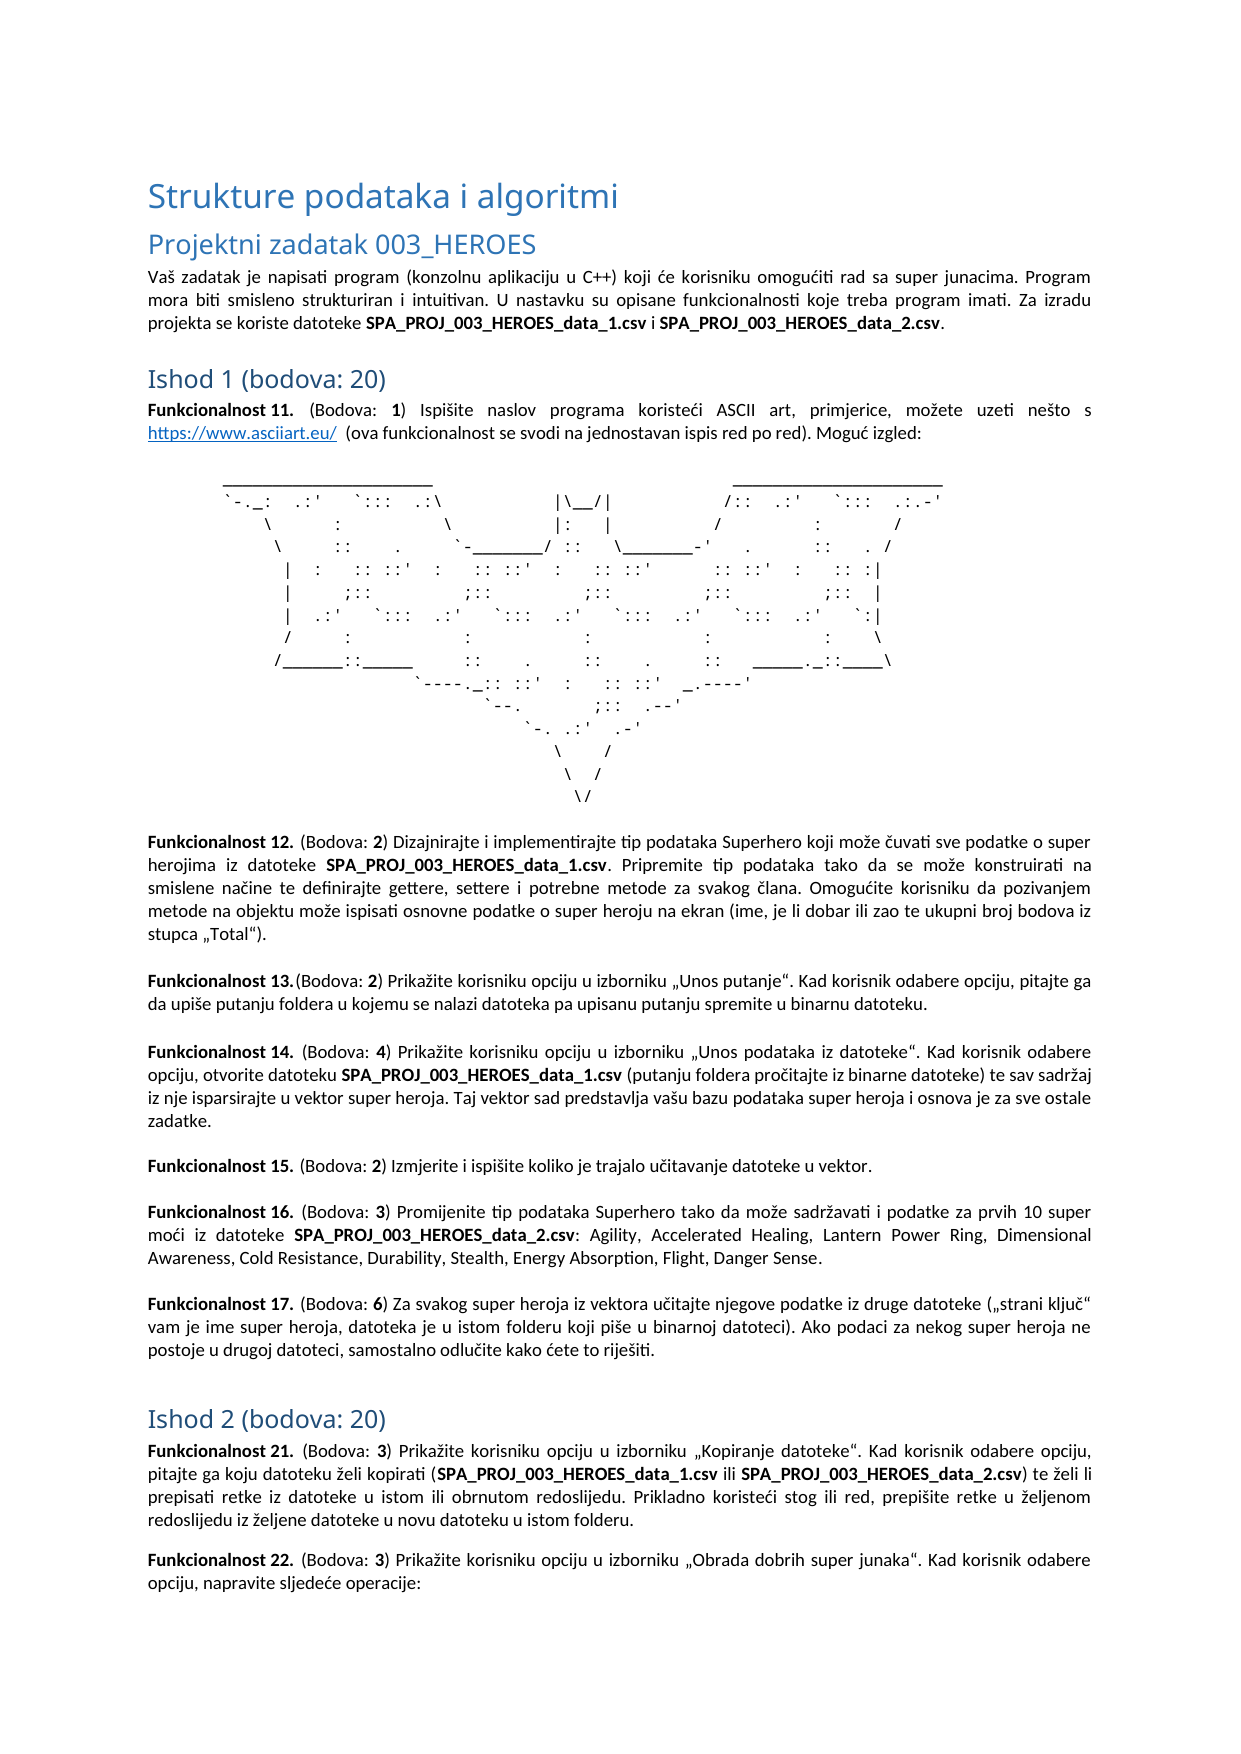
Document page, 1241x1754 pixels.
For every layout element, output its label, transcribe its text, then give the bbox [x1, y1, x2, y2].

list _____________________ _____________________ [223, 467, 1093, 489]
list (Bodova: 6) Za svakog super heroja iz vektora učitajte njegove podatke iz druge datoteke („strani ključ“ vam je ime super heroja, datoteka je u istom folderu koji piše u binarnoj datoteci). Ako podaci za nekog super heroja ne postoje u drugoj datoteci, samostalno odlučite kako ćete to riješiti. [148, 1292, 1093, 1361]
list (Bodova: 3) Prikažite korisniku opciju u izborniku „Kopiranje datoteke“. Kad korisnik odabere opciju, pitajte ga koju datoteku želi kopirati (SPA_PROJ_003_HEROES_data_1.csv ili SPA_PROJ_003_HEROES_data_2.csv) te želi li prepisati retke iz datoteke u istom ili obrnutom redoslijedu. Prikladno koristeći stog ili red, prepišite retke u željenom redoslijedu iz željene datoteke u novu datoteku u istom folderu. [148, 1439, 1093, 1531]
list \ : \ |: | / : / [223, 512, 1093, 535]
list `-._: .:' `::: .:\ |\__/| /:: .:' `::: .:.-' [223, 489, 1093, 512]
list \ / [223, 762, 1093, 785]
list /______::_____ :: . :: . :: _____._::____\ [223, 648, 1093, 671]
list (Bodova: 2) Izmjerite i ispišite koliko je trajalo učitavanje datoteke u vektor. [148, 1154, 1093, 1177]
list | ;:: ;:: ;:: ;:: ;:: | [223, 580, 1093, 603]
list / : : : : : \ [223, 626, 1093, 648]
subtitle Ishod 2 (bodova: 20) [148, 1402, 1093, 1436]
list `-. .:' .-' [223, 717, 1093, 739]
list `--. ;:: .--' [223, 694, 1093, 717]
list | : :: ::' : :: ::' : :: ::' :: ::' : :: :| [223, 558, 1093, 580]
subtitle Strukture podataka i algoritmi [148, 173, 1093, 218]
subtitle Projektni zadatak 003_HEROES [148, 226, 1093, 263]
list (Bodova: 2) Dizajnirajte i implementirajte tip podataka Superhero koji može čuvati sve podatke o super herojima iz datoteke SPA_PROJ_003_HEROES_data_1.csv. Pripremite tip podataka tako da se može konstruirati na smislene načine te definirajte gettere, settere i potrebne metode za svakog člana. Omogućite korisniku da pozivanjem metode na objektu može ispisati osnovne podatke o super heroju na ekran (ime, je li dobar ili zao te ukupni broj bodova iz stupca „Total“). [148, 830, 1093, 945]
list (Bodova: 1) Ispišite naslov programa koristeći ASCII art, primjerice, možete uzeti nešto s https://www.asciiart.eu/ (ova funkcionalnost se svodi na jednostavan ispis red po red). Moguć izgled: [148, 398, 1093, 444]
subtitle Ishod 1 (bodova: 20) [148, 361, 1093, 395]
list \ :: . `-_______/ :: \_______-' . :: . / [223, 535, 1093, 558]
list (Bodova: 4) Prikažite korisniku opciju u izborniku „Unos podataka iz datoteke“. Kad korisnik odabere opciju, otvorite datoteku SPA_PROJ_003_HEROES_data_1.csv (putanju foldera pročitajte iz binarne datoteke) te sav sadržaj iz nje isparsirajte u vektor super heroja. Taj vektor sad predstavlja vašu bazu podataka super heroja i osnova je za sve ostale zadatke. [148, 1040, 1093, 1132]
list (Bodova: 3) Prikažite korisniku opciju u izborniku „Obrada dobrih super junaka“. Kad korisnik odabere opciju, napravite sljedeće operacije: [148, 1548, 1093, 1594]
list | .:' `::: .:' `::: .:' `::: .:' `::: .:' `:| [223, 603, 1093, 626]
list Vaš zadatak je napisati program (konzolnu aplikaciju u C++) koji će korisniku omogućiti rad sa super junacima. Program mora biti smisleno strukturiran i intuitivan. U nastavku su opisane funkcionalnosti koje treba program imati. Za izradu projekta se koriste datoteke SPA_PROJ_003_HEROES_data_1.csv i SPA_PROJ_003_HEROES_data_2.csv. [148, 266, 1093, 334]
list \ / [223, 739, 1093, 762]
list (Bodova: 2) Prikažite korisniku opciju u izborniku „Unos putanje“. Kad korisnik odabere opciju, pitajte ga da upiše putanju foldera u kojemu se nalazi datoteka pa upisanu putanju spremite u binarnu datoteku. [148, 969, 1093, 1015]
list \/ [223, 785, 1093, 807]
list (Bodova: 3) Promijenite tip podataka Superhero tako da može sadržavati i podatke za prvih 10 super moći iz datoteke SPA_PROJ_003_HEROES_data_2.csv: Agility, Accelerated Healing, Lantern Power Ring, Dimensional Awareness, Cold Resistance, Durability, Stealth, Energy Absorption, Flight, Danger Sense. [148, 1200, 1093, 1269]
list `----._:: ::' : :: ::' _.----' [223, 671, 1093, 694]
